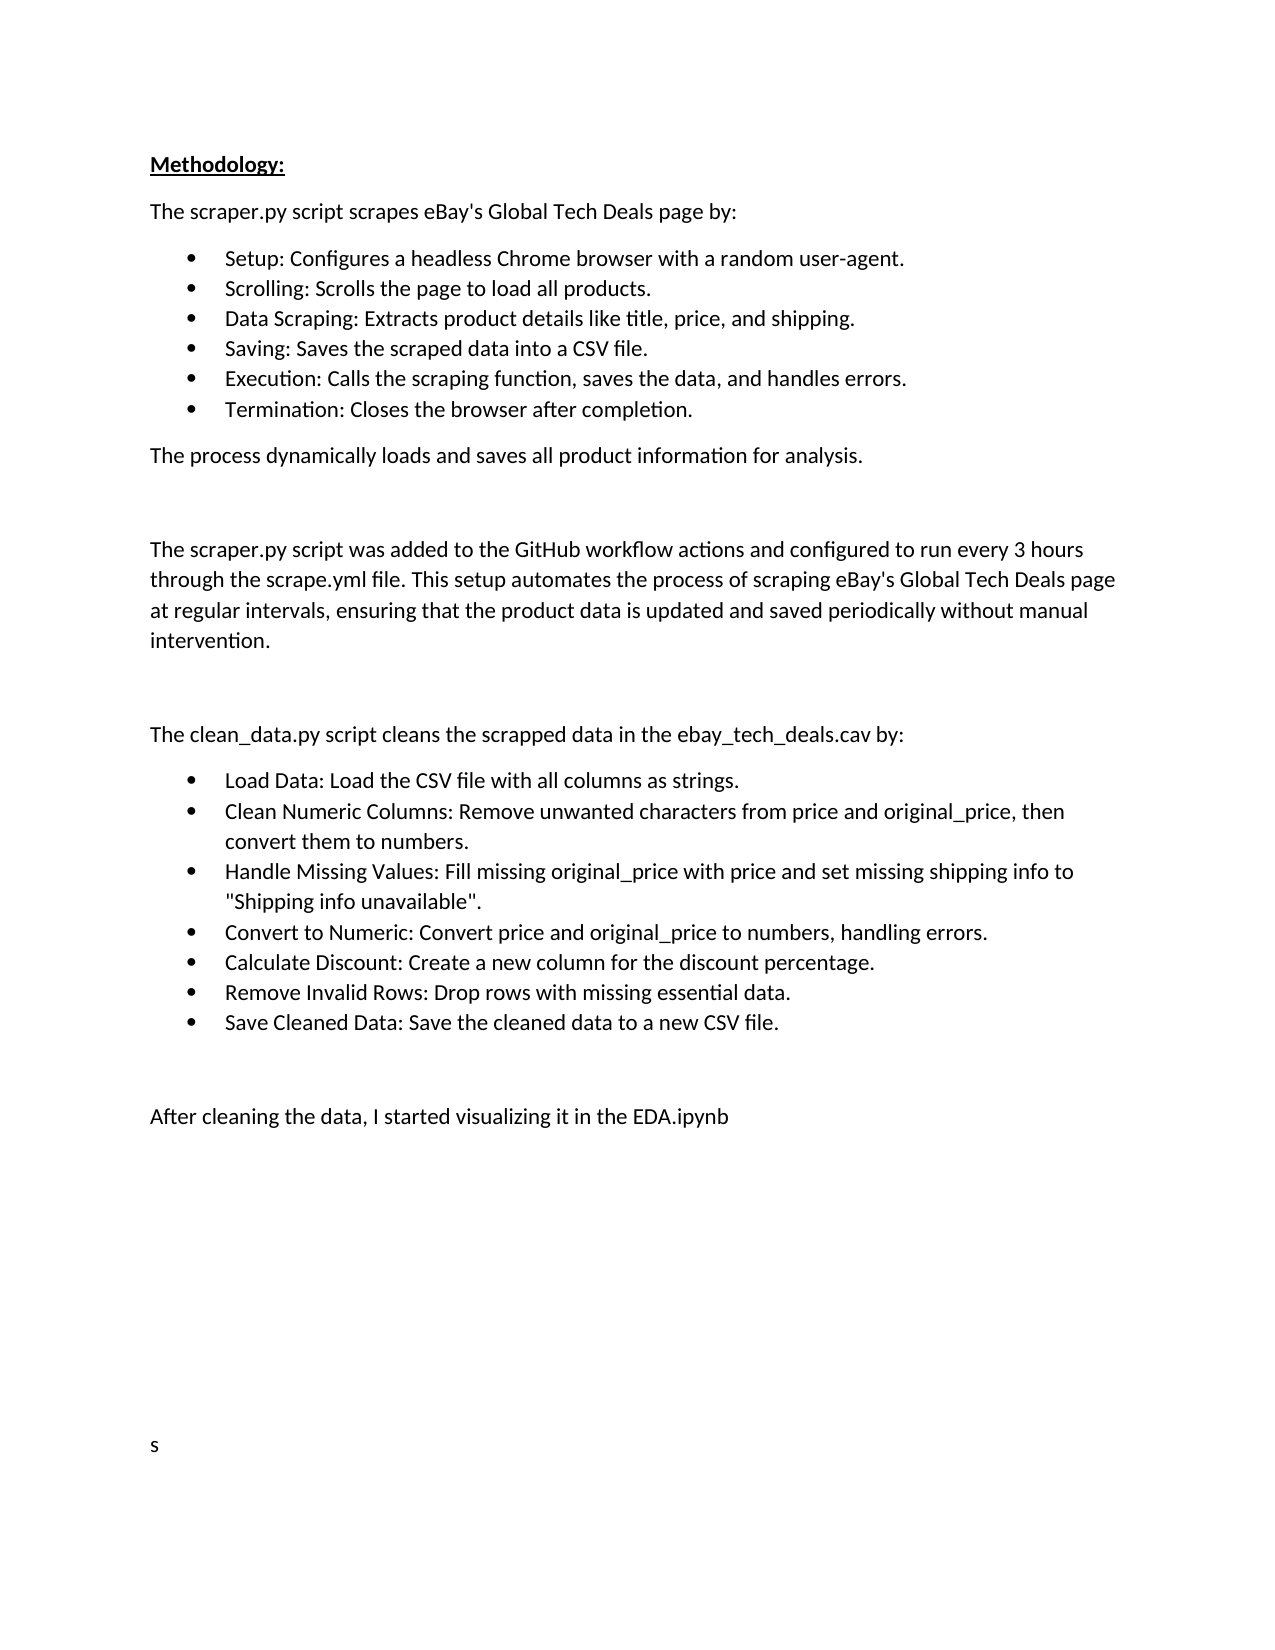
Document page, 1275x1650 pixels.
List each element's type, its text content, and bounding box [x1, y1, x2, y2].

list Setup: Configures a headless Chrome browser with a random user-agent. [187, 244, 1125, 272]
text The process dynamically loads and saves all product information for analysis. [150, 442, 1125, 470]
list Handle Missing Values: Fill missing original_price with price and set missing shipping info to "Shipping info unavailable". [187, 857, 1125, 916]
list Data Scraping: Extracts product details like title, price, and shipping. [187, 304, 1125, 332]
text Methodology: [150, 150, 1125, 178]
list Clean Numeric Columns: Remove unwanted characters from price and original_price, then convert them to numbers. [187, 797, 1125, 855]
text s [150, 1430, 1125, 1458]
list Termination: Closes the browser after completion. [187, 395, 1125, 423]
text The scraper.py script was added to the GitHub workflow actions and configured to run every 3 hours through the scrape.yml file. This setup automates the process of scraping eBay's Global Tech Deals page at regular intervals, ensuring that the product data is updated and saved periodically without manual intervention. [150, 535, 1125, 654]
list Execution: Calls the scraping function, saves the data, and handles errors. [187, 364, 1125, 393]
list Load Data: Load the CSV file with all columns as strings. [187, 767, 1125, 795]
list Scrolling: Scrolls the page to load all products. [187, 274, 1125, 302]
list Saving: Saves the scraped data into a CSV file. [187, 334, 1125, 362]
list Convert to Numeric: Convert price and original_price to numbers, handling errors. [187, 918, 1125, 946]
text After cleaning the data, I started visualizing it in the EDA.ipynb [150, 1102, 1125, 1130]
list Remove Invalid Rows: Drop rows with missing essential data. [187, 978, 1125, 1006]
text The scraper.py script scrapes eBay's Global Tech Deals page by: [150, 197, 1125, 225]
text The clean_data.py script cleans the scrapped data in the ebay_tech_deals.cav by: [150, 720, 1125, 748]
list Save Cleaned Data: Save the cleaned data to a new CSV file. [187, 1008, 1125, 1036]
list Calculate Discount: Create a new column for the discount percentage. [187, 948, 1125, 976]
